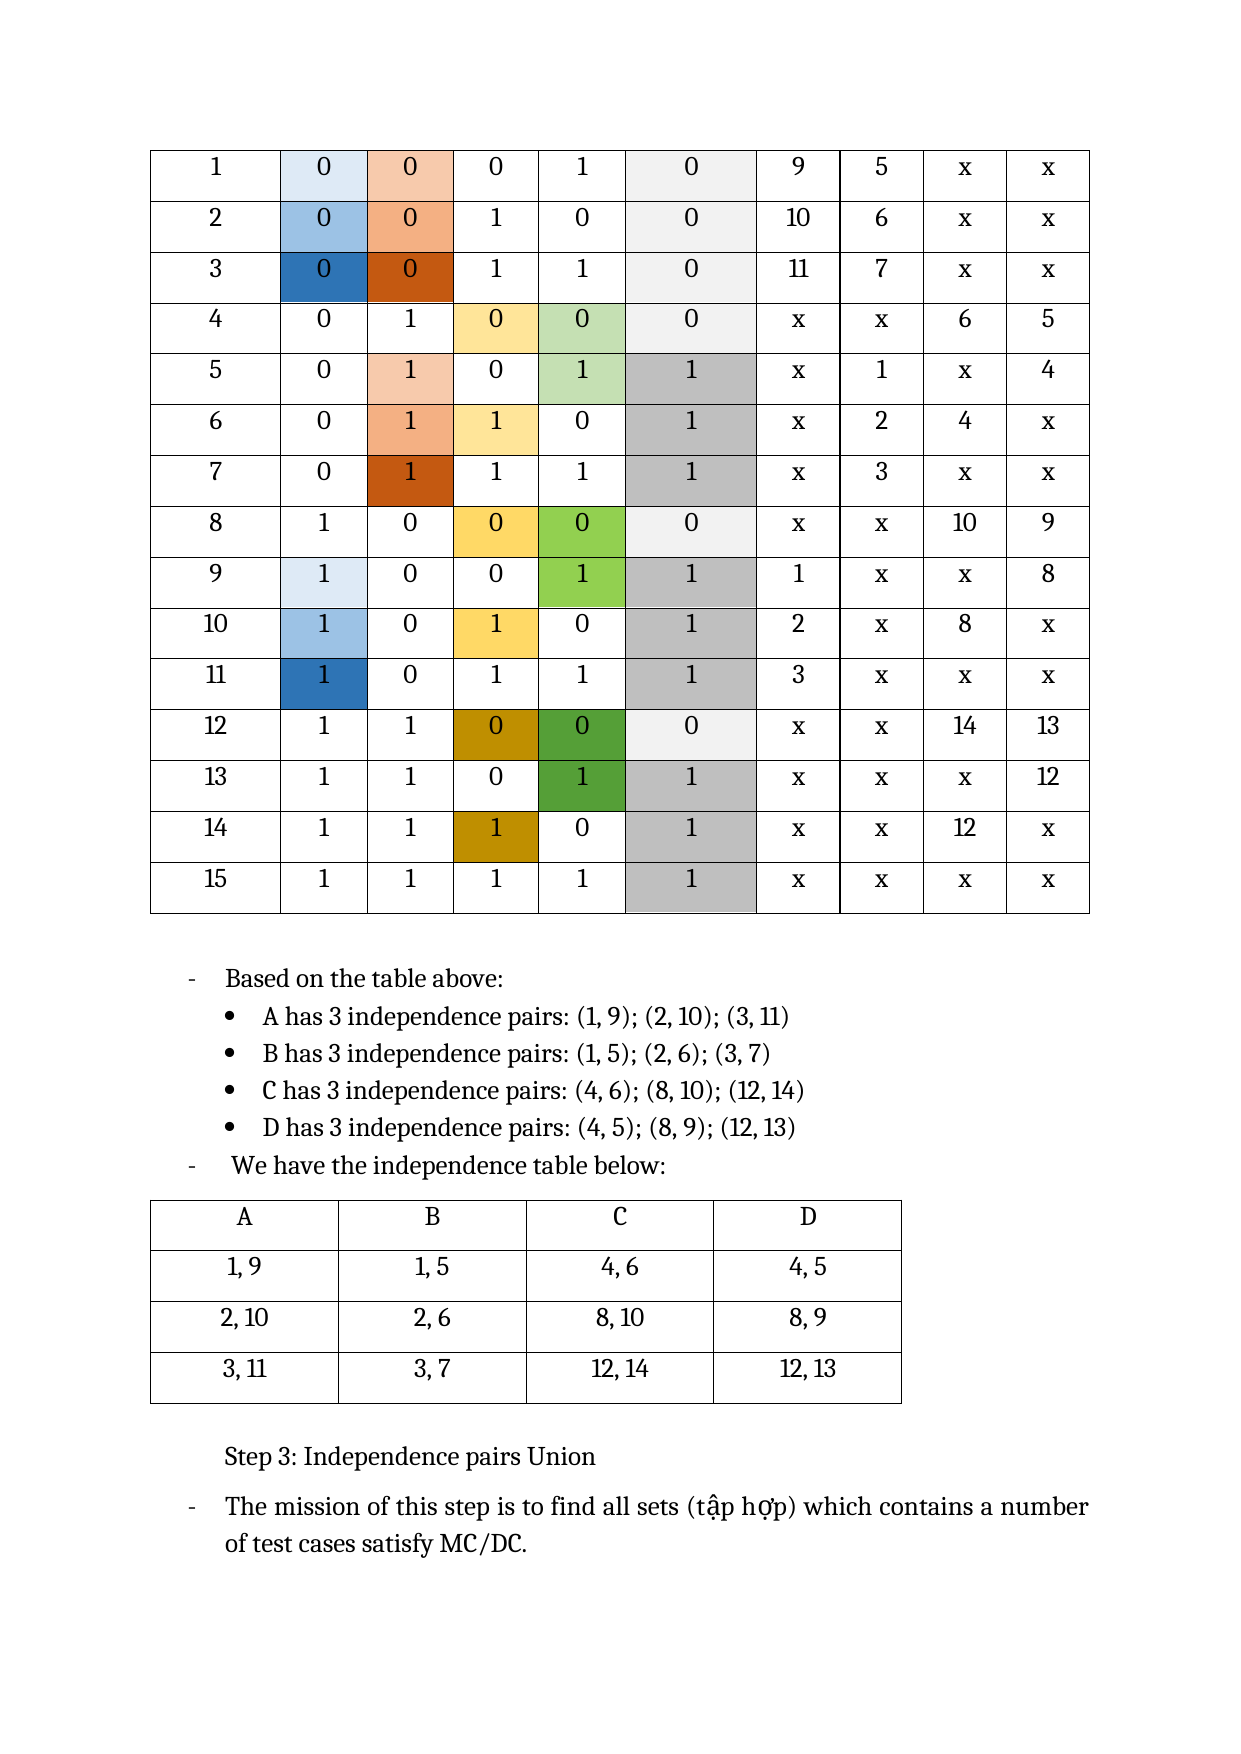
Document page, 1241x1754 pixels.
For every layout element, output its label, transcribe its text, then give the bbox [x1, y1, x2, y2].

table_cell 0 [281, 202, 367, 252]
table_cell 1, 5 [339, 1251, 526, 1301]
table_cell x [841, 812, 923, 862]
table_cell 1 [626, 609, 756, 658]
table_cell 12 [1007, 761, 1089, 811]
table_cell x [924, 761, 1006, 811]
table_cell 1 [626, 812, 756, 862]
table_cell 1 [368, 863, 453, 912]
table_cell 0 [454, 507, 538, 557]
table_cell 0 [368, 202, 453, 252]
table_cell 1 [368, 456, 453, 506]
table_cell 11 [757, 253, 839, 302]
table_cell 0 [281, 405, 367, 455]
table_cell 0 [454, 354, 538, 404]
list The mission of this step is to find all sets (tập hợp) which contains a number of test cases satisfy MC/DC. [187, 1491, 1090, 1559]
table_cell 1 [281, 609, 367, 658]
table_cell x [841, 304, 923, 353]
table_cell 1 [368, 304, 453, 353]
table_cell x [1007, 456, 1089, 506]
list Based on the table above: [187, 963, 1090, 994]
table_cell 8, 9 [714, 1302, 901, 1352]
table_cell 0 [539, 507, 625, 557]
table_cell 0 [368, 609, 453, 658]
table_cell 3, 11 [151, 1353, 338, 1403]
table_cell 0 [539, 405, 625, 455]
table_cell 6 [151, 405, 280, 455]
table_cell 0 [626, 151, 756, 201]
table_cell 10 [757, 202, 839, 252]
table_cell 1, 9 [151, 1251, 338, 1301]
table_cell x [757, 456, 839, 506]
table_cell 0 [454, 761, 538, 811]
table_cell 7 [841, 253, 923, 302]
table_cell 0 [281, 253, 367, 302]
table_cell 13 [1007, 710, 1089, 760]
table_cell x [1007, 659, 1089, 709]
table_cell 0 [454, 151, 538, 201]
table_cell 3, 7 [339, 1353, 526, 1403]
table_cell x [841, 558, 923, 607]
table_cell 2 [841, 405, 923, 455]
table_cell 14 [924, 710, 1006, 760]
table_cell 8 [151, 507, 280, 557]
table_cell x [1007, 812, 1089, 862]
table_cell 1 [626, 761, 756, 811]
table_cell 1 [368, 710, 453, 760]
list D has 3 independence pairs: (4, 5); (8, 9); (12, 13) [225, 1112, 1090, 1144]
table_cell 0 [368, 507, 453, 557]
table_cell x [1007, 609, 1089, 658]
table_cell 15 [151, 863, 280, 912]
table_cell 10 [151, 609, 280, 658]
table_header C [527, 1201, 713, 1250]
table_cell 1 [539, 354, 625, 404]
table_cell x [757, 304, 839, 353]
table_cell 7 [151, 456, 280, 506]
table_cell 1 [626, 405, 756, 455]
table_cell 2, 6 [339, 1302, 526, 1352]
table_cell x [757, 507, 839, 557]
table_cell 1 [626, 863, 756, 912]
table_cell 6 [841, 202, 923, 252]
table_cell 1 [626, 456, 756, 506]
table_cell 1 [454, 609, 538, 658]
table_cell x [841, 863, 923, 912]
table_cell 1 [539, 253, 625, 302]
table_cell 1 [539, 761, 625, 811]
table_cell 4 [1007, 354, 1089, 404]
table_cell 1 [368, 354, 453, 404]
table_cell 11 [151, 659, 280, 709]
table_cell 0 [368, 659, 453, 709]
table_cell 4 [151, 304, 280, 353]
table_cell 0 [368, 151, 453, 201]
table_cell 5 [841, 151, 923, 201]
table_cell 0 [454, 558, 538, 607]
table_cell x [757, 812, 839, 862]
table_cell 1 [368, 405, 453, 455]
table_cell x [841, 609, 923, 658]
table_cell 8, 10 [527, 1302, 713, 1352]
table_cell 0 [626, 304, 756, 353]
table_cell 2, 10 [151, 1302, 338, 1352]
table_cell 1 [368, 812, 453, 862]
table_cell 5 [1007, 304, 1089, 353]
table_cell 13 [151, 761, 280, 811]
table_cell x [924, 863, 1006, 912]
table_cell 1 [454, 405, 538, 455]
table_cell 0 [539, 710, 625, 760]
table_cell 9 [1007, 507, 1089, 557]
table_cell 3 [151, 253, 280, 302]
table_cell 0 [281, 304, 367, 353]
table_header A [151, 1201, 338, 1250]
table_cell 12 [151, 710, 280, 760]
table_cell 6 [924, 304, 1006, 353]
table_cell 1 [281, 812, 367, 862]
table_cell x [841, 507, 923, 557]
table_cell 1 [281, 507, 367, 557]
text Step 3: Independence pairs Union [150, 1441, 1090, 1472]
table_cell x [841, 710, 923, 760]
table_cell x [1007, 863, 1089, 912]
table_cell 12 [924, 812, 1006, 862]
table_cell 4 [924, 405, 1006, 455]
table_cell 1 [757, 558, 839, 607]
table_cell 1 [454, 659, 538, 709]
table_cell 1 [454, 202, 538, 252]
table_cell x [757, 761, 839, 811]
table_cell 5 [151, 354, 280, 404]
table_cell 0 [281, 151, 367, 201]
table_cell 9 [757, 151, 839, 201]
table_cell 12, 14 [527, 1353, 713, 1403]
table_cell 3 [841, 456, 923, 506]
table_cell x [1007, 253, 1089, 302]
table_cell 8 [1007, 558, 1089, 607]
table_cell 1 [626, 558, 756, 607]
table_cell 0 [454, 710, 538, 760]
table_cell 1 [626, 354, 756, 404]
table_cell 0 [281, 456, 367, 506]
table_cell x [841, 659, 923, 709]
table_cell 1 [368, 761, 453, 811]
table_cell 1 [151, 151, 280, 201]
table_cell x [924, 659, 1006, 709]
table_cell 0 [539, 812, 625, 862]
table_cell 14 [151, 812, 280, 862]
table_cell 8 [924, 609, 1006, 658]
table_cell 1 [539, 151, 625, 201]
table_cell 0 [281, 354, 367, 404]
table_cell 1 [454, 456, 538, 506]
table_cell 1 [281, 761, 367, 811]
table_cell x [757, 405, 839, 455]
table_cell 0 [539, 202, 625, 252]
list A has 3 independence pairs: (1, 9); (2, 10); (3, 11) [225, 1001, 1090, 1032]
table_cell 1 [539, 659, 625, 709]
table_cell x [1007, 151, 1089, 201]
table_cell 0 [368, 558, 453, 607]
table_cell 1 [539, 456, 625, 506]
table_cell 0 [368, 253, 453, 302]
table_cell 4, 6 [527, 1251, 713, 1301]
table_cell 1 [539, 863, 625, 912]
table_cell x [924, 354, 1006, 404]
table_header B [339, 1201, 526, 1250]
table_cell 1 [841, 354, 923, 404]
table_cell 0 [626, 710, 756, 760]
table_cell 1 [539, 558, 625, 607]
table_cell 0 [626, 507, 756, 557]
table_cell x [841, 761, 923, 811]
table_cell x [757, 710, 839, 760]
table_cell 4, 5 [714, 1251, 901, 1301]
table_cell 0 [454, 304, 538, 353]
table_cell 1 [281, 659, 367, 709]
table_cell x [1007, 202, 1089, 252]
list C has 3 independence pairs: (4, 6); (8, 10); (12, 14) [225, 1075, 1090, 1106]
table_cell x [924, 202, 1006, 252]
table_cell 0 [539, 304, 625, 353]
table_cell 0 [626, 253, 756, 302]
table_cell 1 [454, 253, 538, 302]
table_cell x [757, 863, 839, 912]
table_cell 1 [626, 659, 756, 709]
list B has 3 independence pairs: (1, 5); (2, 6); (3, 7) [225, 1038, 1090, 1069]
table_cell x [757, 354, 839, 404]
table_cell 0 [626, 202, 756, 252]
list We have the independence table below: [187, 1150, 1090, 1181]
table_cell 3 [757, 659, 839, 709]
table_cell x [924, 253, 1006, 302]
table_cell 2 [757, 609, 839, 658]
table_cell 9 [151, 558, 280, 607]
table_cell 1 [281, 863, 367, 912]
table_cell 1 [454, 863, 538, 912]
table_cell x [924, 151, 1006, 201]
table_cell 1 [281, 558, 367, 607]
table_cell x [924, 456, 1006, 506]
table_cell x [1007, 405, 1089, 455]
table_cell x [924, 558, 1006, 607]
table_cell 12, 13 [714, 1353, 901, 1403]
table_cell 10 [924, 507, 1006, 557]
table_cell 0 [539, 609, 625, 658]
table_cell 2 [151, 202, 280, 252]
table_cell 1 [454, 812, 538, 862]
table_cell 1 [281, 710, 367, 760]
table_header D [714, 1201, 901, 1250]
